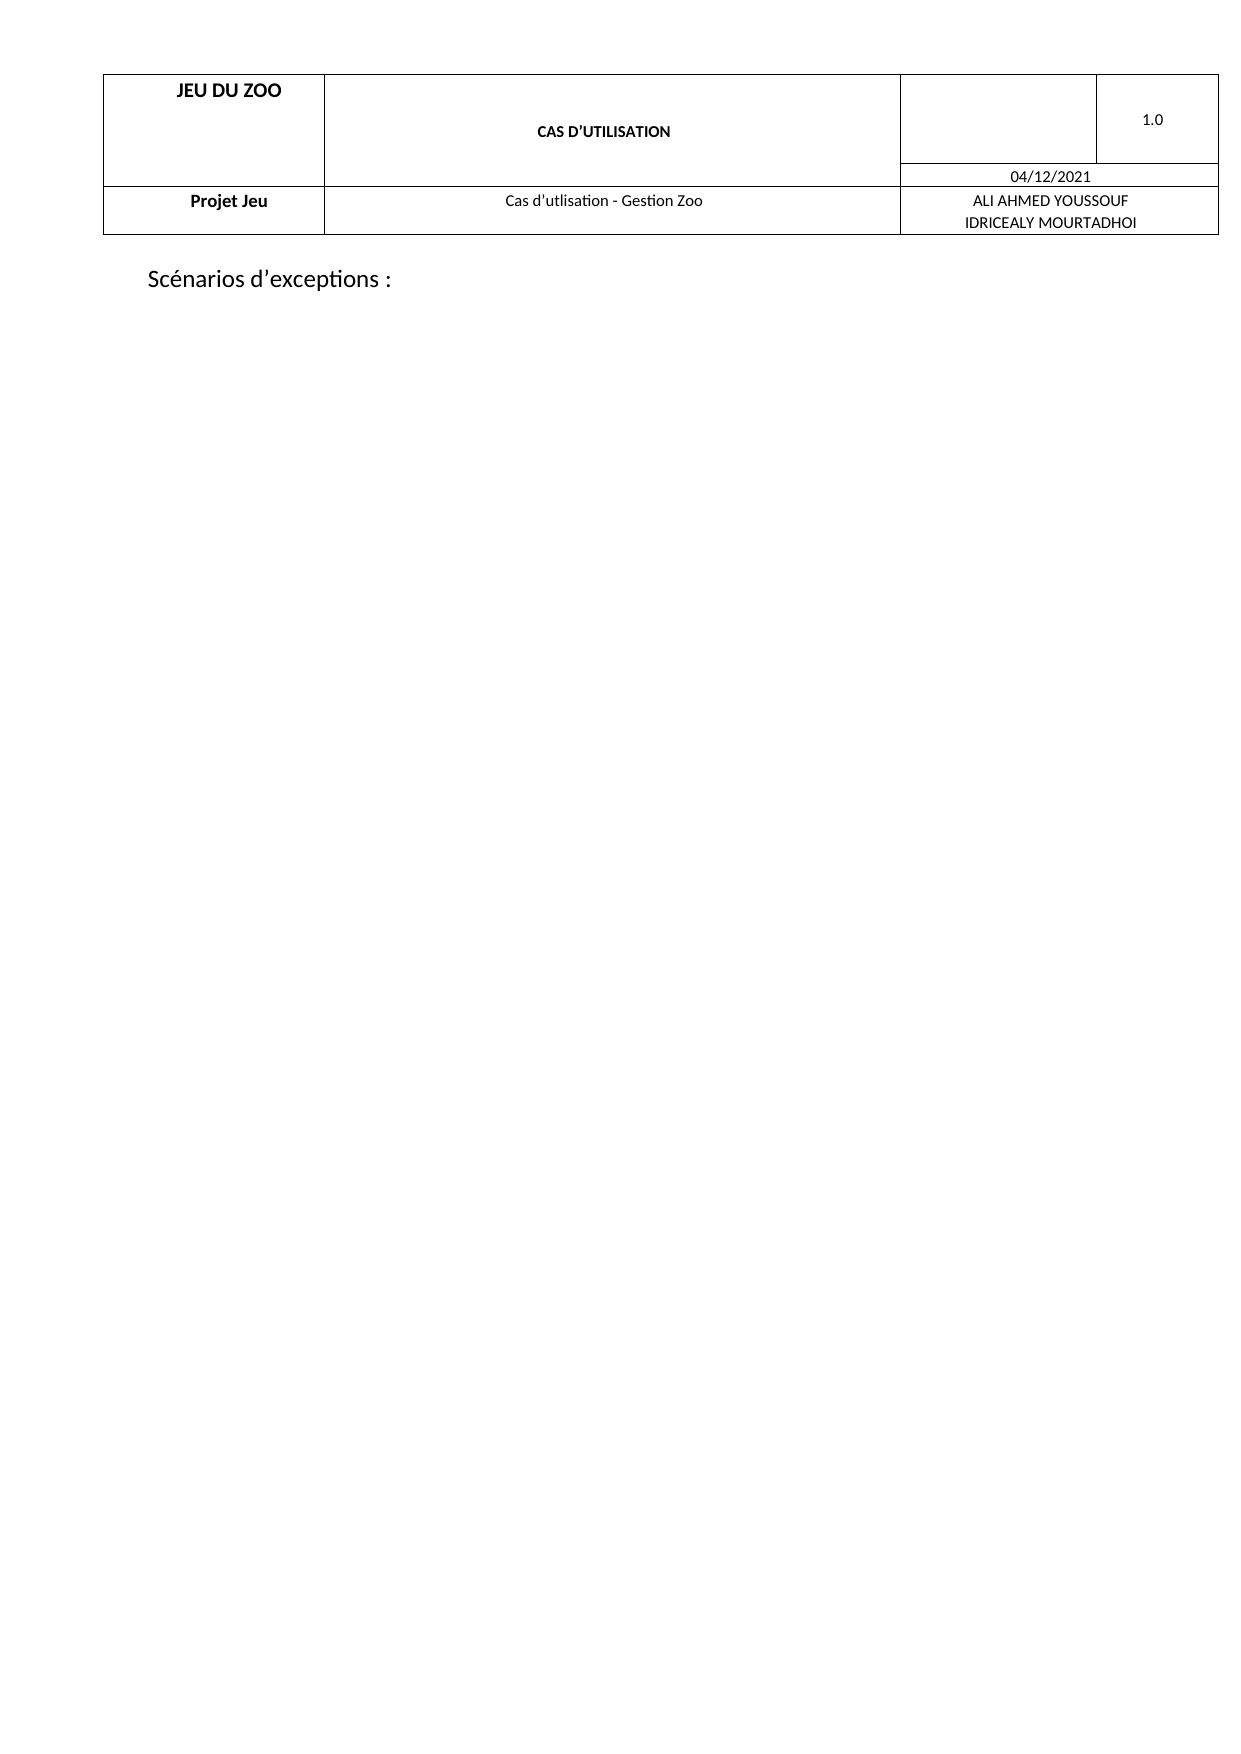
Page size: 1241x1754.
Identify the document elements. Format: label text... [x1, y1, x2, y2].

text Scénarios d’exceptions : [148, 263, 1093, 294]
